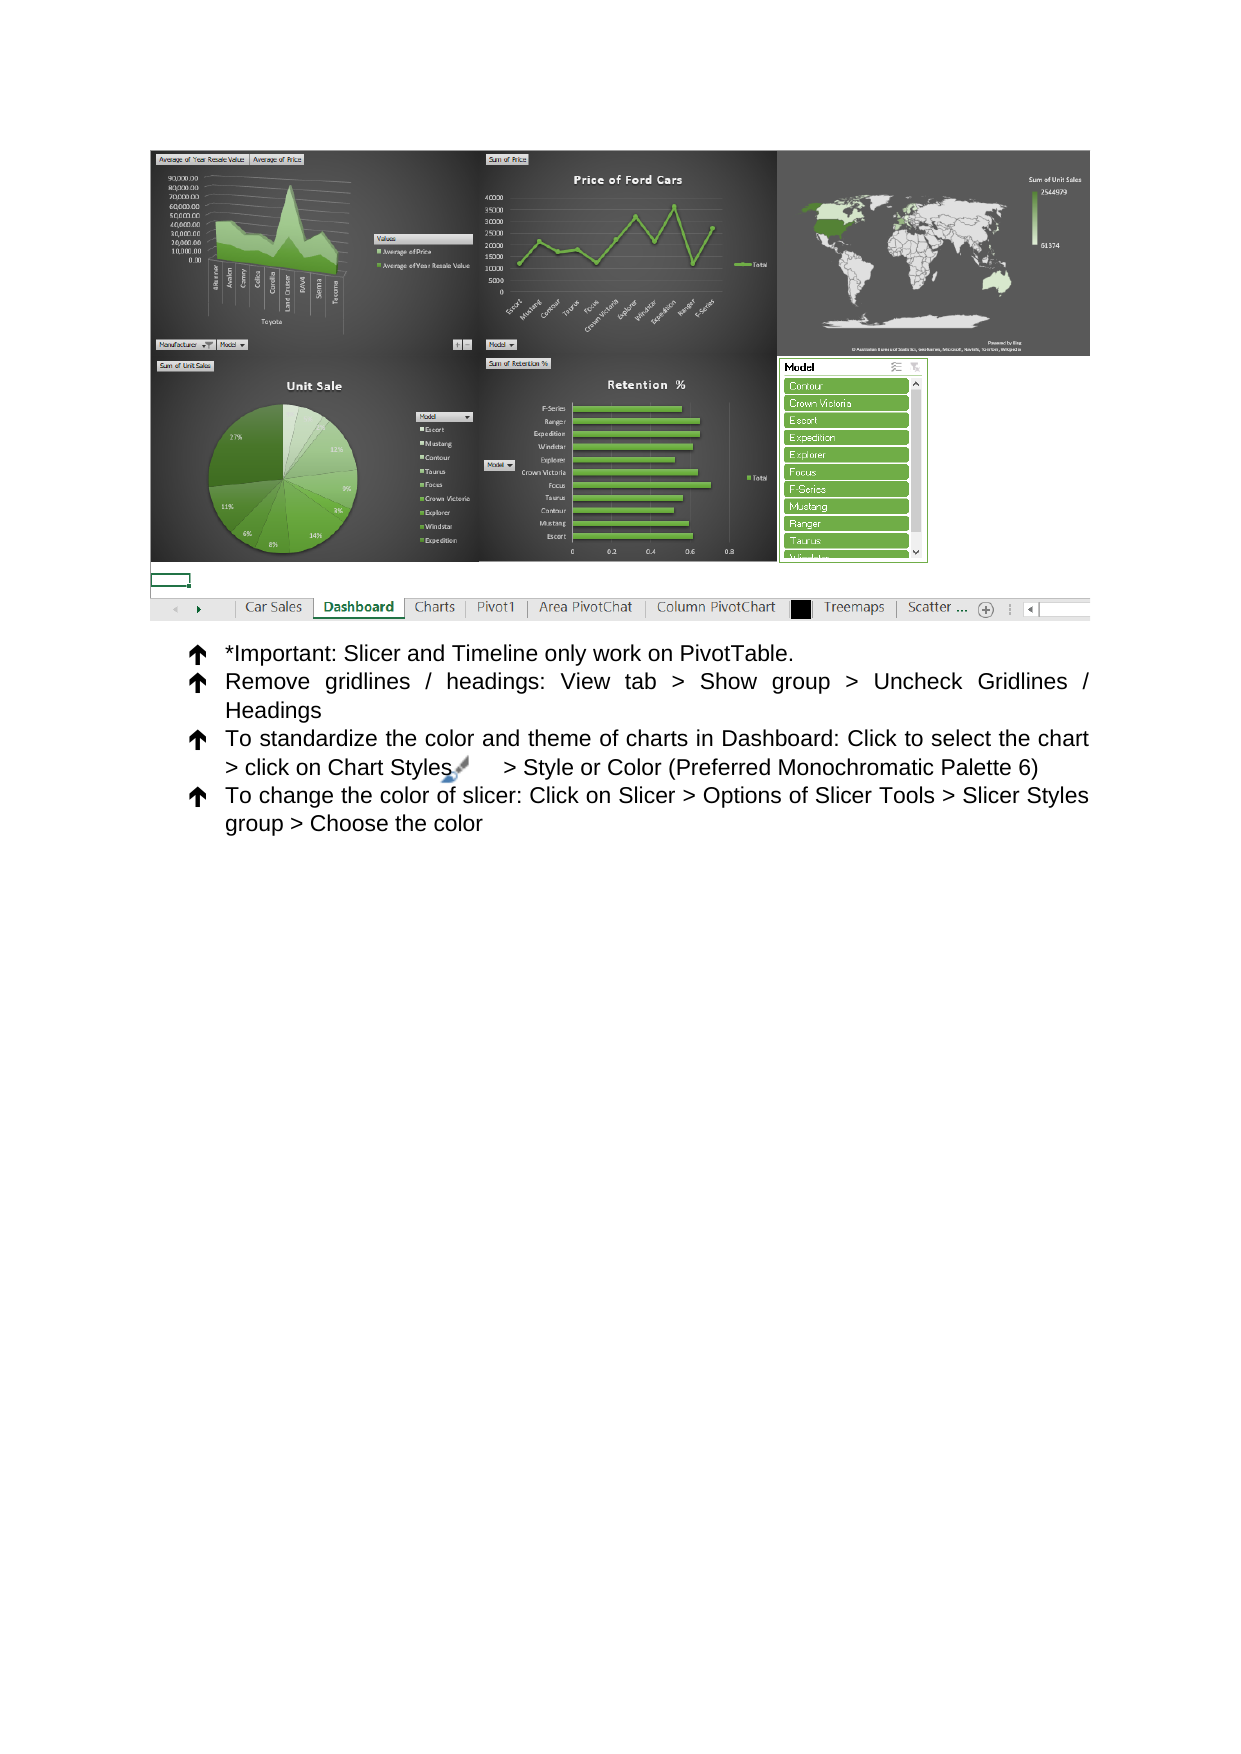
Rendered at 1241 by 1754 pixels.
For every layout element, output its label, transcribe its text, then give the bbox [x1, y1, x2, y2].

list *Important: Slicer and Timeline only work on PivotTable. [187, 640, 1090, 666]
list Remove gridlines / headings: View tab > Show group > Uncheck Gridlines / Headings [187, 668, 1090, 723]
list To change the color of slicer: Click on Slicer > Options of Slicer Tools > Slicer Styles group > Choose the color [187, 782, 1090, 837]
picture [150, 150, 1091, 621]
list To standardize the color and theme of charts in Dashboard: Click to select the chart > click on Chart Styles > Style or Color (Preferred Monochromatic Palette 6) [187, 725, 1090, 780]
